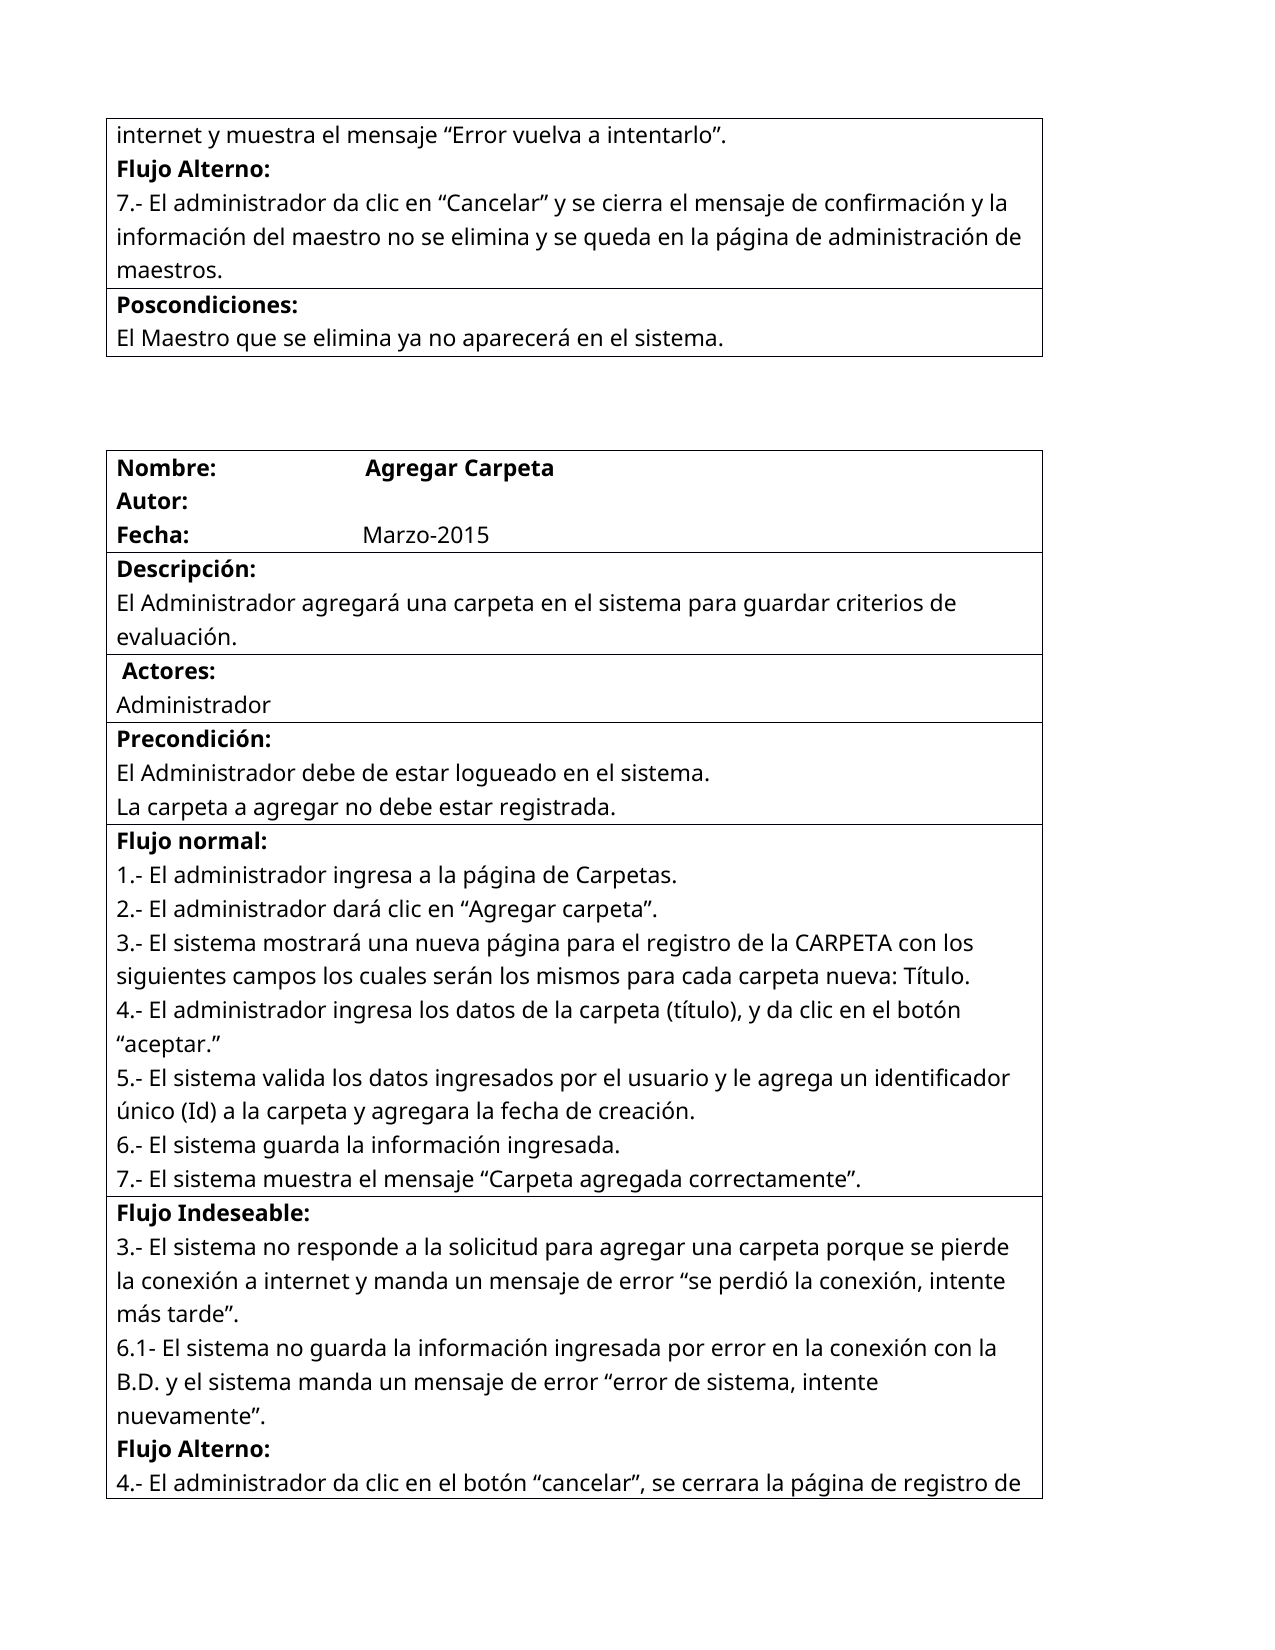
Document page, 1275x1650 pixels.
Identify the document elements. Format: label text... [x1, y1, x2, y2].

table_cell Poscondiciones: El Maestro que se elimina ya no aparecerá en el sistema. [107, 289, 1042, 356]
table_cell Precondición: El Administrador debe de estar logueado en el sistema. La carpeta a agregar no debe estar registrada. [107, 723, 1042, 824]
table_header Nombre: Agregar Carpeta Autor: Fecha: Marzo-2015 [107, 451, 1042, 552]
table_cell Actores: Administrador [107, 655, 1042, 722]
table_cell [107, 119, 1042, 287]
table_cell Flujo normal: 1.- El administrador ingresa a la página de Carpetas. 2.- El administrador dará clic en “Agregar carpeta”. 3.- El sistema mostrará una nueva página para el registro de la CARPETA con los siguientes campos los cuales serán los mismos para cada carpeta nueva: Título. 4.- El administrador ingresa los datos de la carpeta (título), y da clic en el botón “aceptar.” 5.- El sistema valida los datos ingresados por el usuario y le agrega un identificador único (Id) a la carpeta y agregara la fecha de creación. 6.- El sistema guarda la información ingresada. 7.- El sistema muestra el mensaje “Carpeta agregada correctamente”. [107, 825, 1042, 1196]
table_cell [107, 1197, 1042, 1498]
table_cell Descripción: El Administrador agregará una carpeta en el sistema para guardar criterios de evaluación. [107, 553, 1042, 654]
